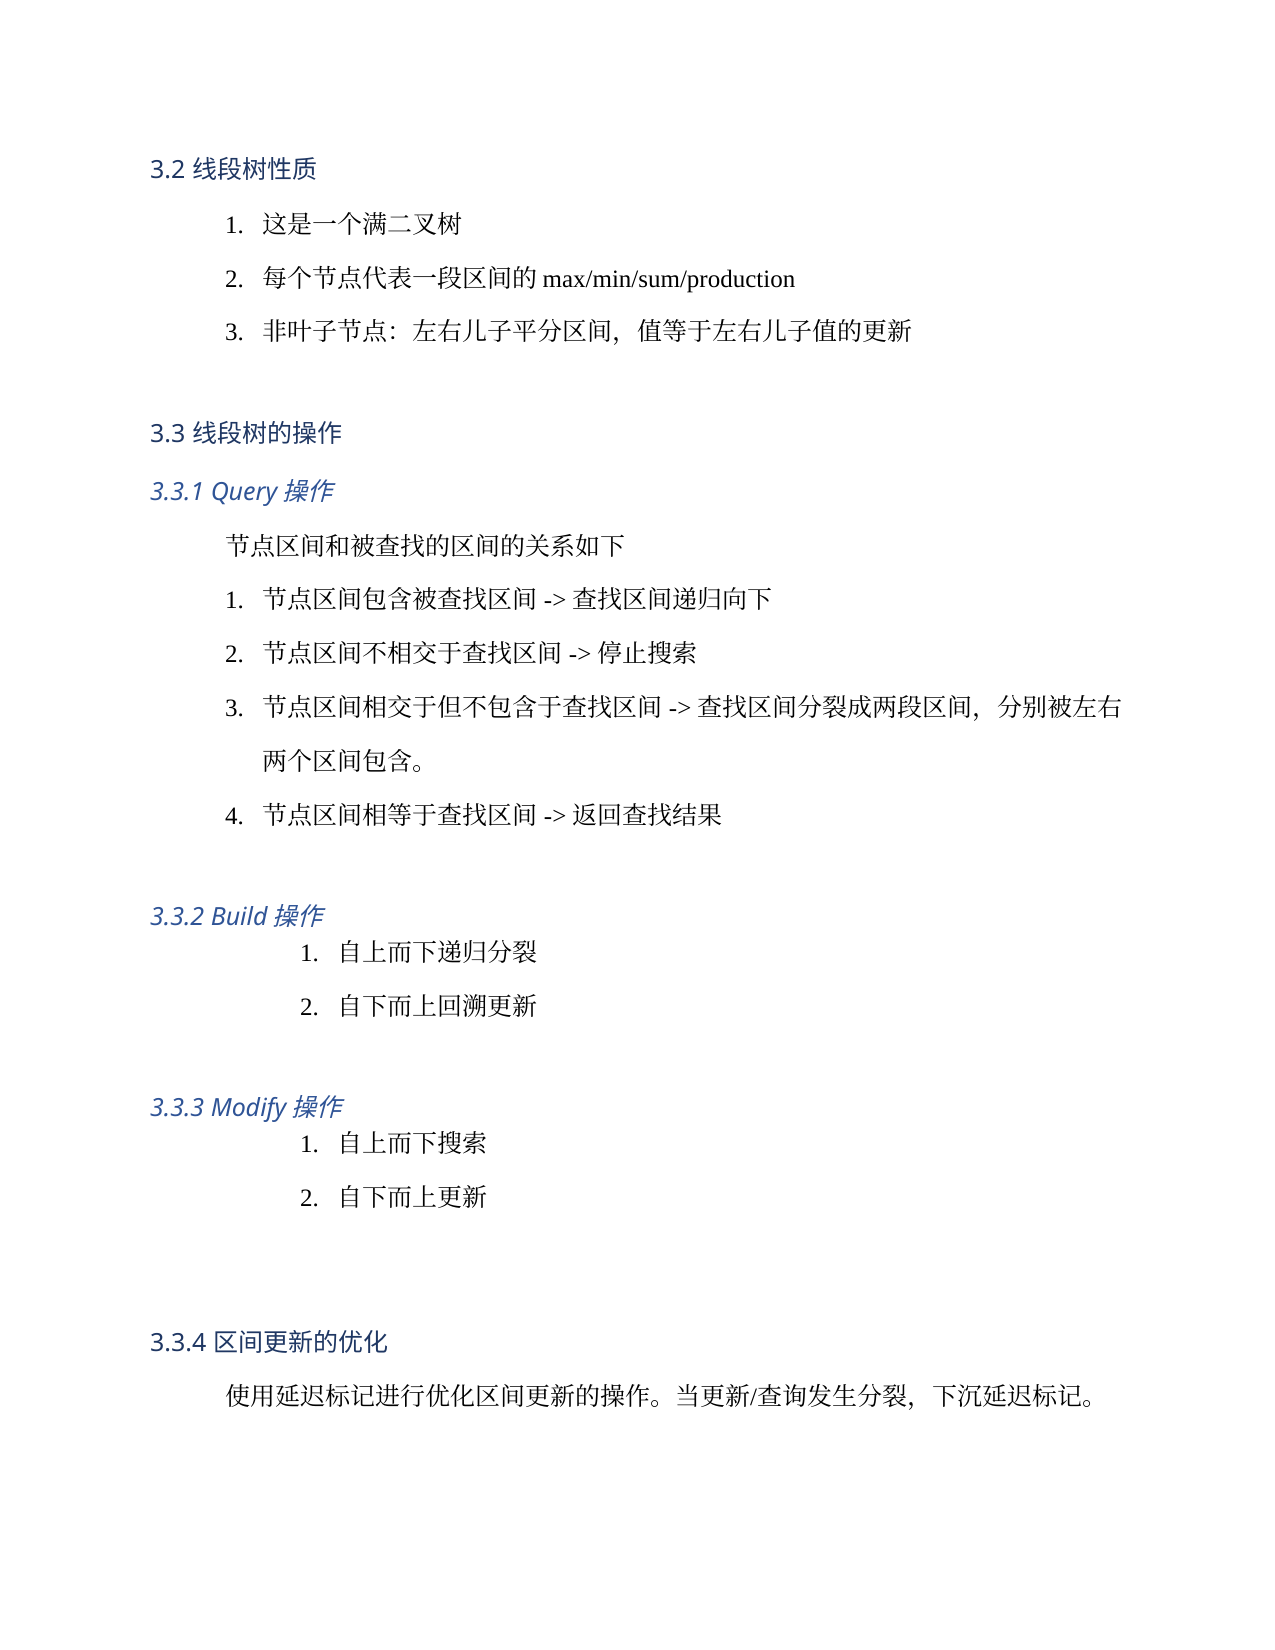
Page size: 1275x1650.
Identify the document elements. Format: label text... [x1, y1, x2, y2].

list 节点区间不相交于查找区间 -> 停止搜索 [225, 634, 1125, 670]
text 使用延迟标记进行优化区间更新的操作。当更新/查询发生分裂，下沉延迟标记。 [150, 1377, 1125, 1412]
list 自上而下搜索 [300, 1124, 1125, 1160]
subtitle 3.3.4 区间更新的优化 [150, 1322, 1125, 1358]
subtitle 3.2 线段树性质 [150, 150, 1125, 186]
subtitle 3.3.2 Build操作 [150, 897, 1125, 933]
subtitle 3.3.1 Query操作 [150, 472, 1125, 508]
subtitle 3.3.3 Modify操作 [150, 1088, 1125, 1124]
subtitle 3.3 线段树的操作 [150, 413, 1125, 449]
list 自下而上更新 [300, 1178, 1125, 1214]
list 自下而上回溯更新 [300, 987, 1125, 1023]
list 这是一个满二叉树 [225, 204, 1125, 240]
list 节点区间相等于查找区间 -> 返回查找结果 [225, 795, 1125, 831]
list 节点区间包含被查找区间 -> 查找区间递归向下 [225, 580, 1125, 616]
list 非叶子节点：左右儿子平分区间，值等于左右儿子值的更新 [225, 312, 1125, 348]
list 节点区间相交于但不包含于查找区间 -> 查找区间分裂成两段区间，分别被左右两个区间包含。 [225, 688, 1125, 777]
text 节点区间和被查找的区间的关系如下 [150, 526, 1125, 562]
list 自上而下递归分裂 [300, 933, 1125, 969]
list 每个节点代表一段区间的max/min/sum/production [225, 258, 1125, 294]
